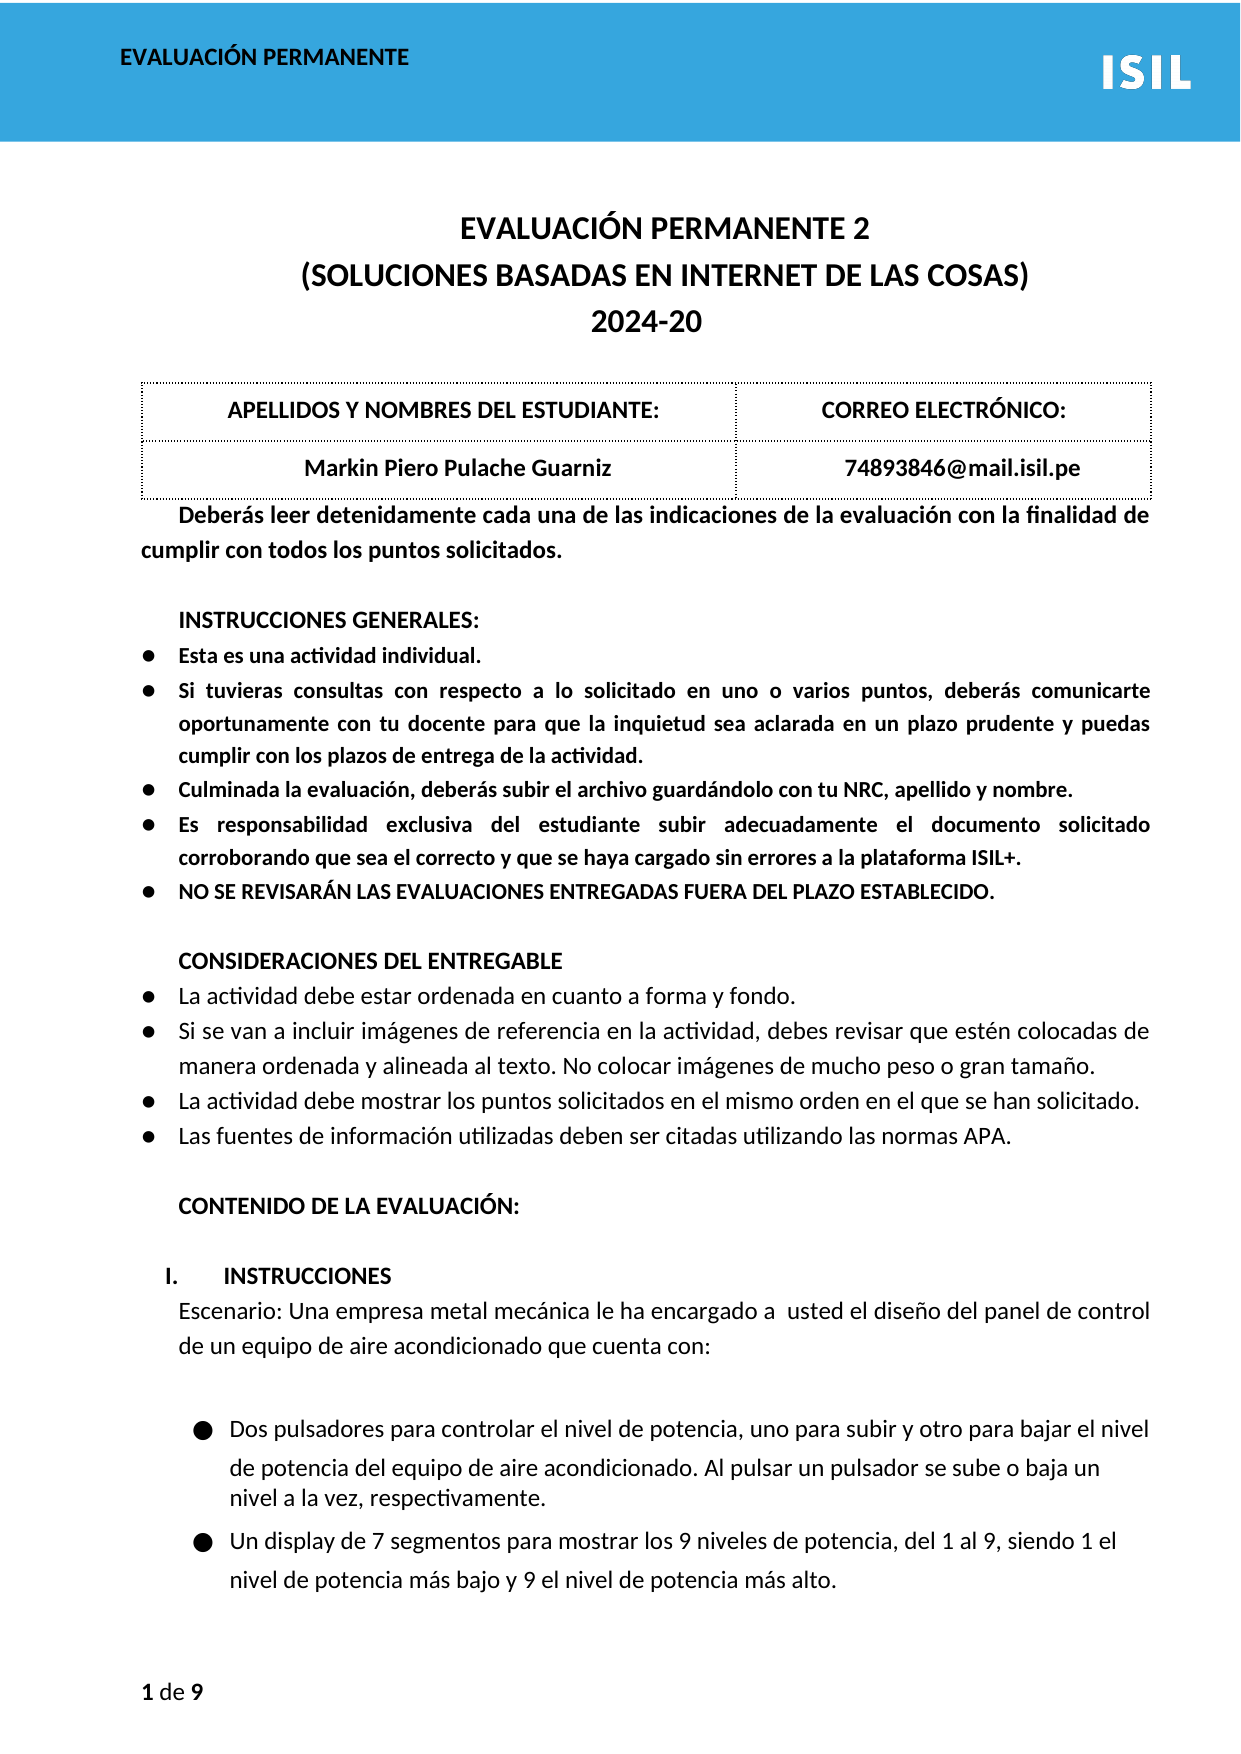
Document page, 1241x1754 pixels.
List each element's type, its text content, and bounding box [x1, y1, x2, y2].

list Esta es una actividad individual. [141, 639, 1152, 670]
list La actividad debe estar ordenada en cuanto a forma y fondo. [141, 981, 1152, 1011]
table_cell Markin Piero Pulache Guarniz [142, 440, 736, 497]
title (SOLUCIONES BASADAS EN INTERNET DE LAS COSAS) 2024-20 [141, 253, 1152, 341]
text Escenario: Una empresa metal mecánica le ha encargado a usted el diseño del panel de control de un equipo de aire acondicionado que cuenta con: [178, 1296, 1152, 1361]
list NO SE REVISARÁN LAS EVALUACIONES ENTREGADAS FUERA DEL PLAZO ESTABLECIDO. [141, 876, 1152, 906]
list Es responsabilidad exclusiva del estudiante subir adecuadamente el documento solicitado corroborando que sea el correcto y que se haya cargado sin errores a la plataforma ISIL+. [141, 809, 1152, 871]
list La actividad debe mostrar los puntos solicitados en el mismo orden en el que se han solicitado. [141, 1086, 1152, 1116]
picture [1083, 22, 1211, 122]
table_header APELLIDOS Y NOMBRES DEL ESTUDIANTE: [142, 382, 736, 440]
list Si tuvieras consultas con respecto a lo solicitado en uno o varios puntos, deberás comunicarte oportunamente con tu docente para que la inquietud sea aclarada en un plazo prudente y puedas cumplir con los plazos de entrega de la actividad. [141, 674, 1152, 769]
subtitle CONTENIDO DE LA EVALUACIÓN: [141, 1191, 1152, 1221]
subtitle INSTRUCCIONES GENERALES: [141, 604, 1152, 635]
table_cell 74893846@mail.isil.pe [736, 440, 1151, 497]
list Las fuentes de información utilizadas deben ser citadas utilizando las normas APA. [141, 1121, 1152, 1151]
list Culminada la evaluación, deberás subir el archivo guardándolo con tu NRC, apellido y nombre. [141, 774, 1152, 804]
table_header CORREO ELECTRÓNICO: [736, 382, 1151, 440]
subtitle INSTRUCCIONES [178, 1261, 1152, 1291]
list Un display de 7 segmentos para mostrar los 9 niveles de potencia, del 1 al 9, siendo 1 el nivel de potencia más bajo y 9 el nivel de potencia más alto. [192, 1513, 1152, 1594]
list Dos pulsadores para controlar el nivel de potencia, uno para subir y otro para bajar el nivel de potencia del equipo de aire acondicionado. Al pulsar un pulsador se sube o baja un nivel a la vez, respectivamente. [192, 1401, 1152, 1513]
title EVALUACIÓN PERMANENTE 2 [141, 207, 1152, 247]
list Si se van a incluir imágenes de referencia en la actividad, debes revisar que estén colocadas de manera ordenada y alineada al texto. No colocar imágenes de mucho peso o gran tamaño. [141, 1016, 1152, 1081]
text Deberás leer detenidamente cada una de las indicaciones de la evaluación con la finalidad de cumplir con todos los puntos solicitados. [141, 499, 1152, 565]
subtitle CONSIDERACIONES DEL ENTREGABLE [141, 946, 1152, 976]
